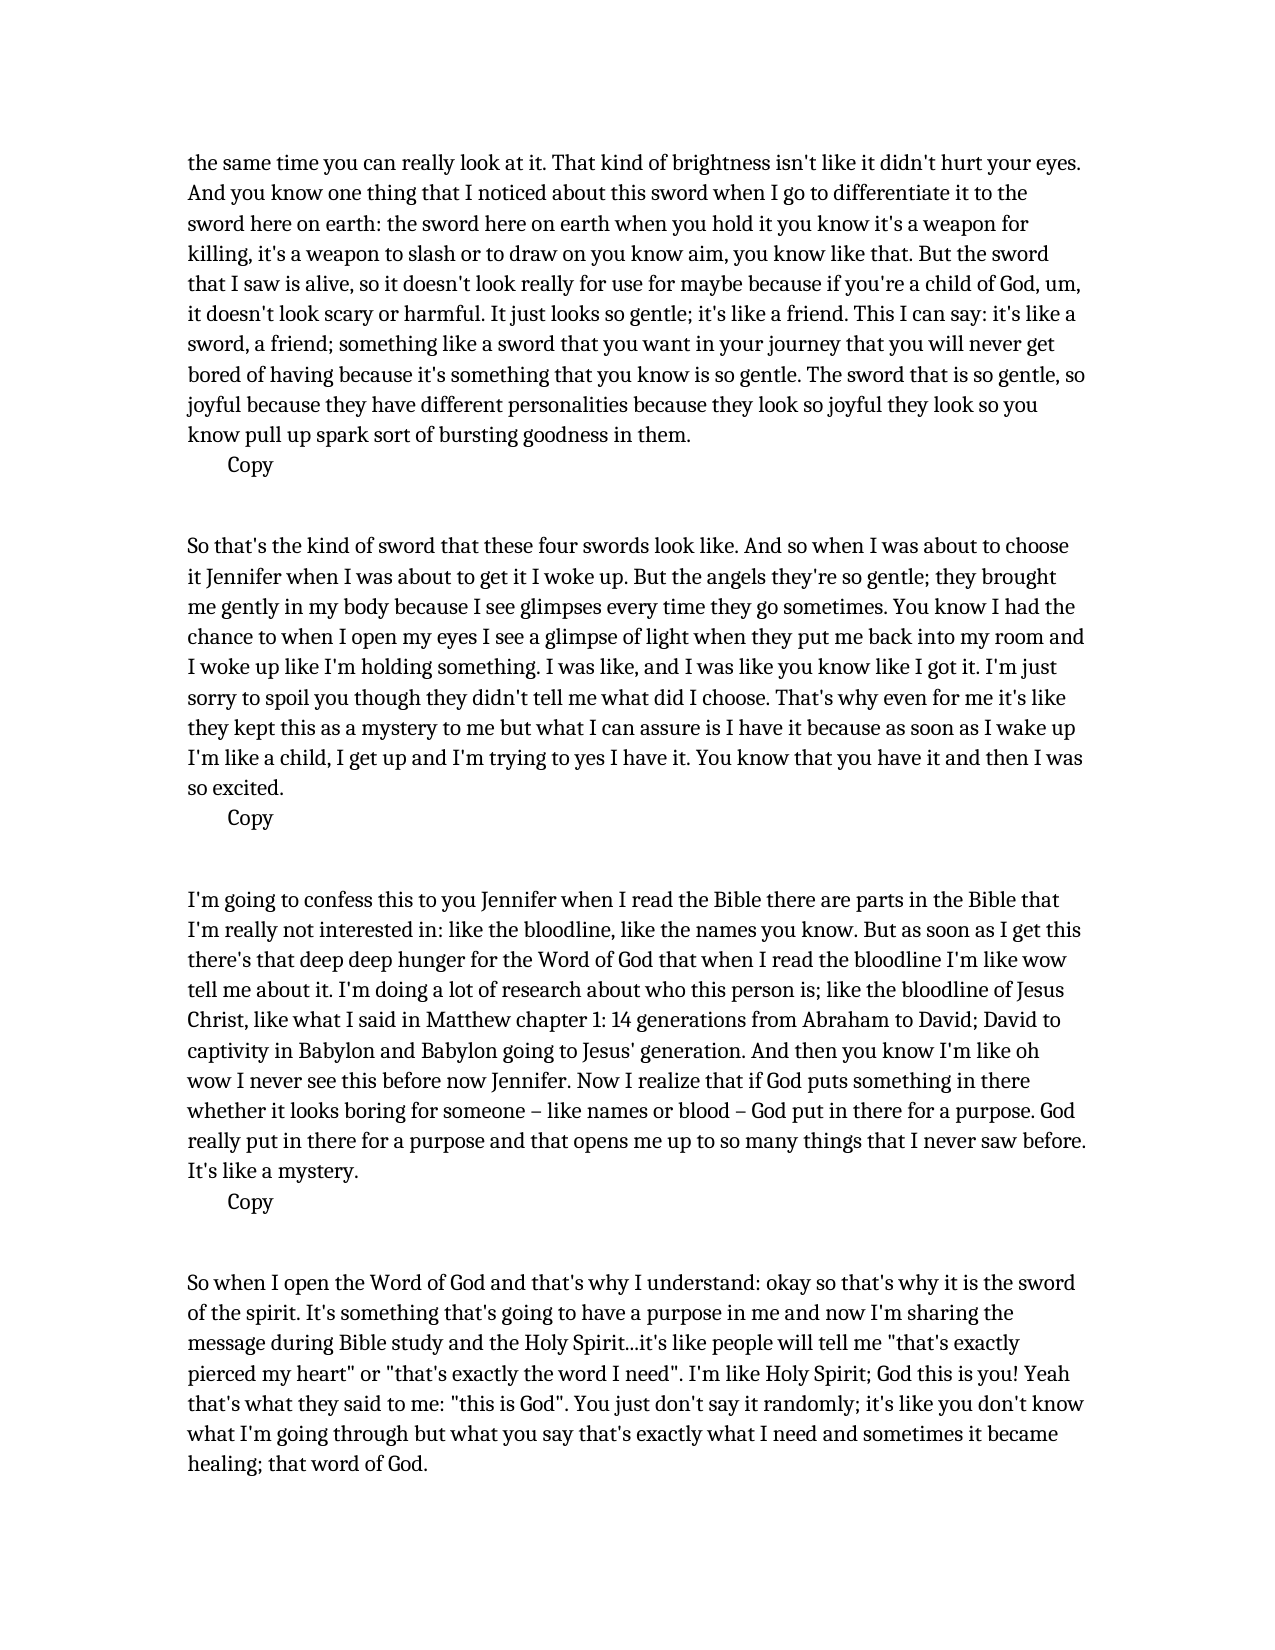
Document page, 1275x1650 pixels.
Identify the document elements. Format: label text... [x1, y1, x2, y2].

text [187, 1270, 1087, 1477]
text So that's the kind of sword that these four swords look like. And so when I was about to choose it Jennifer when I was about to get it I woke up. But the angels they're so gentle; they brought me gently in my body because I see glimpses every time they go sometimes. You know I had the chance to when I open my eyes I see a glimpse of light when they put me back into my room and I woke up like I'm holding something. I was like, and I was like you know like I got it. I'm just sorry to spoil you though they didn't tell me what did I choose. That's why even for me it's like they kept this as a mystery to me but what I can assure is I have it because as soon as I wake up I'm like a child, I get up and I'm trying to yes I have it. You know that you have it and then I was so excited. Copy [187, 533, 1087, 862]
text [187, 150, 1087, 509]
text I'm going to confess this to you Jennifer when I read the Bible there are parts in the Bible that I'm really not interested in: like the bloodline, like the names you know. But as soon as I get this there's that deep deep hunger for the Word of God that when I read the bloodline I'm like wow tell me about it. I'm doing a lot of research about who this person is; like the bloodline of Jesus Christ, like what I said in Matthew chapter 1: 14 generations from Abraham to David; David to captivity in Babylon and Babylon going to Jesus' generation. And then you know I'm like oh wow I never see this before now Jennifer. Now I realize that if God puts something in there whether it looks boring for someone – like names or blood – God put in there for a purpose. God really put in there for a purpose and that opens me up to so many things that I never saw before. It's like a mystery. Copy [187, 886, 1087, 1245]
